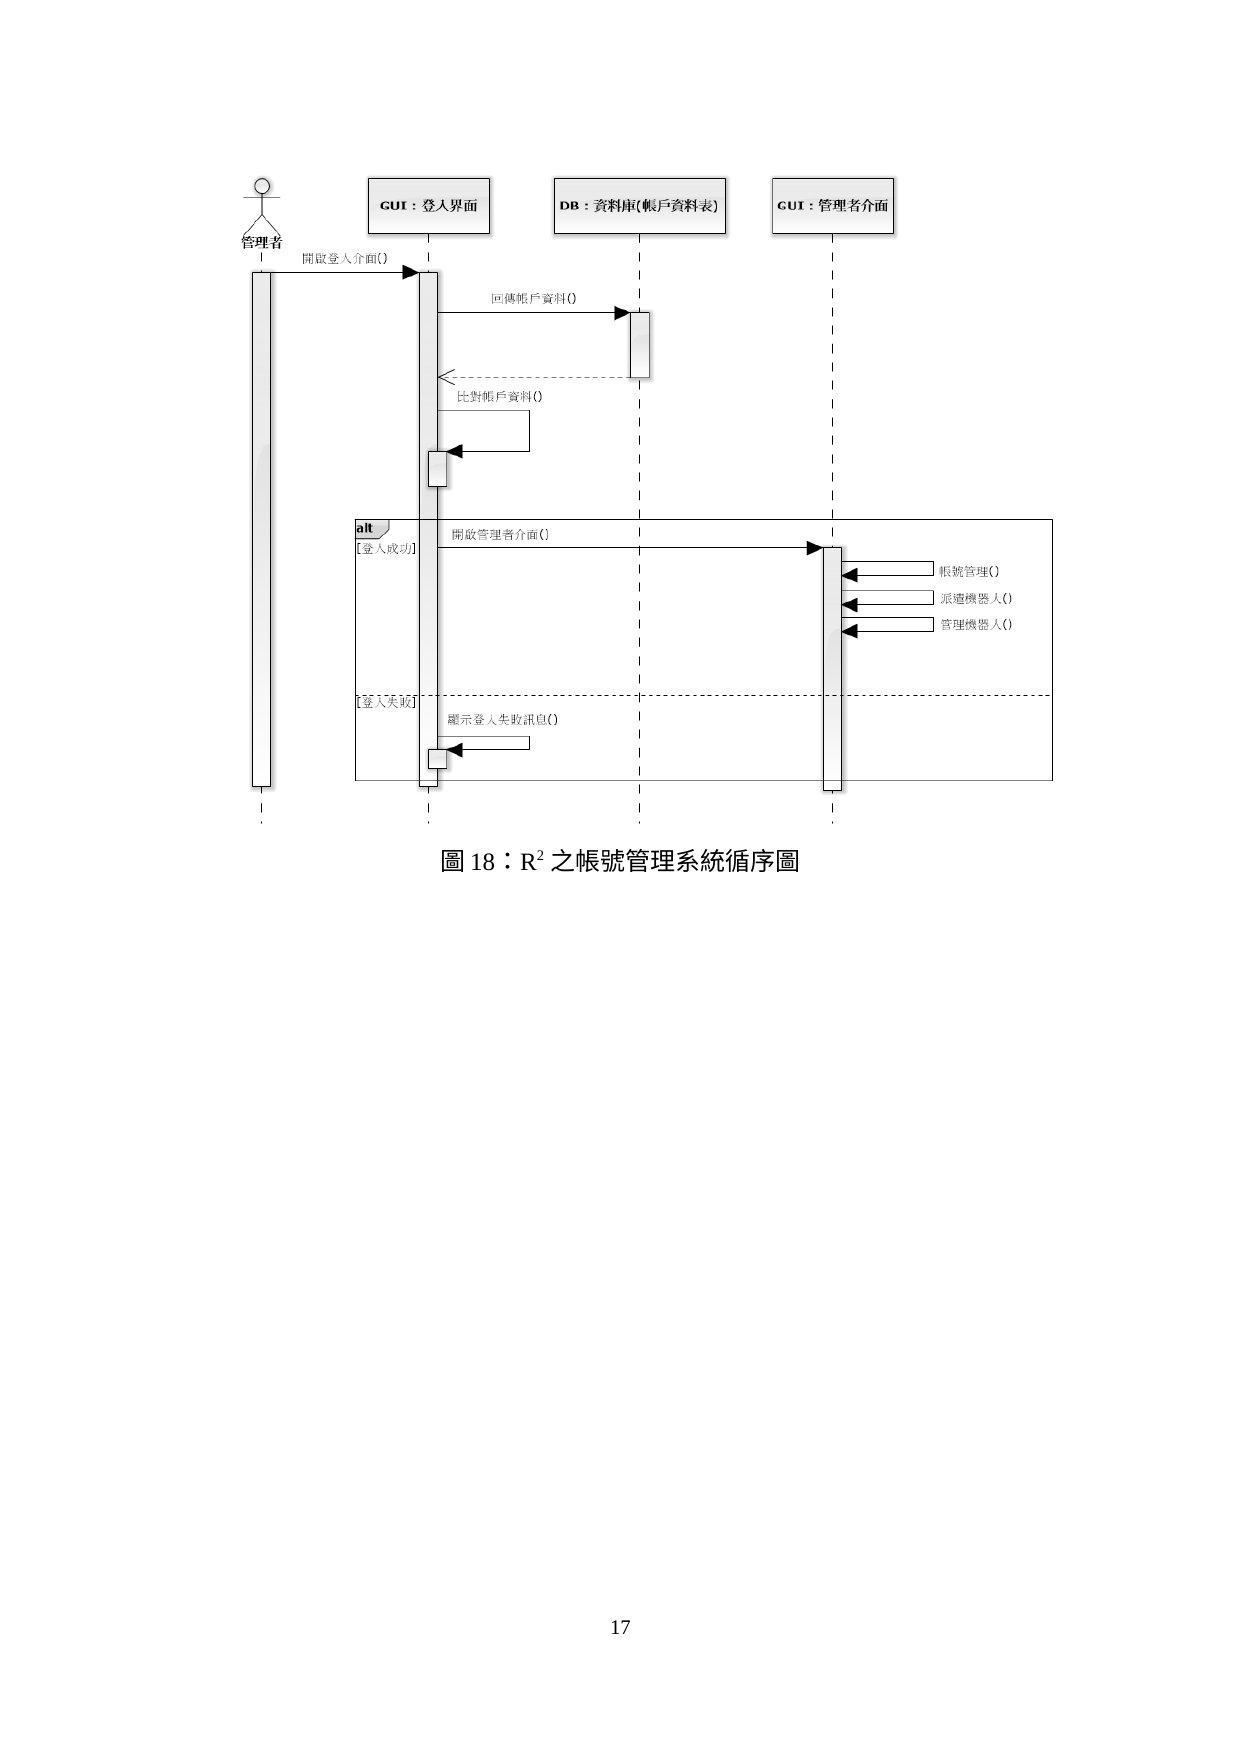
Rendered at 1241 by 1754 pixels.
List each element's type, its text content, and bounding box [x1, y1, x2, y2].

picture [187, 164, 1065, 837]
text 圖十八：R2 之帳號管理系統循序圖 [187, 841, 1053, 878]
